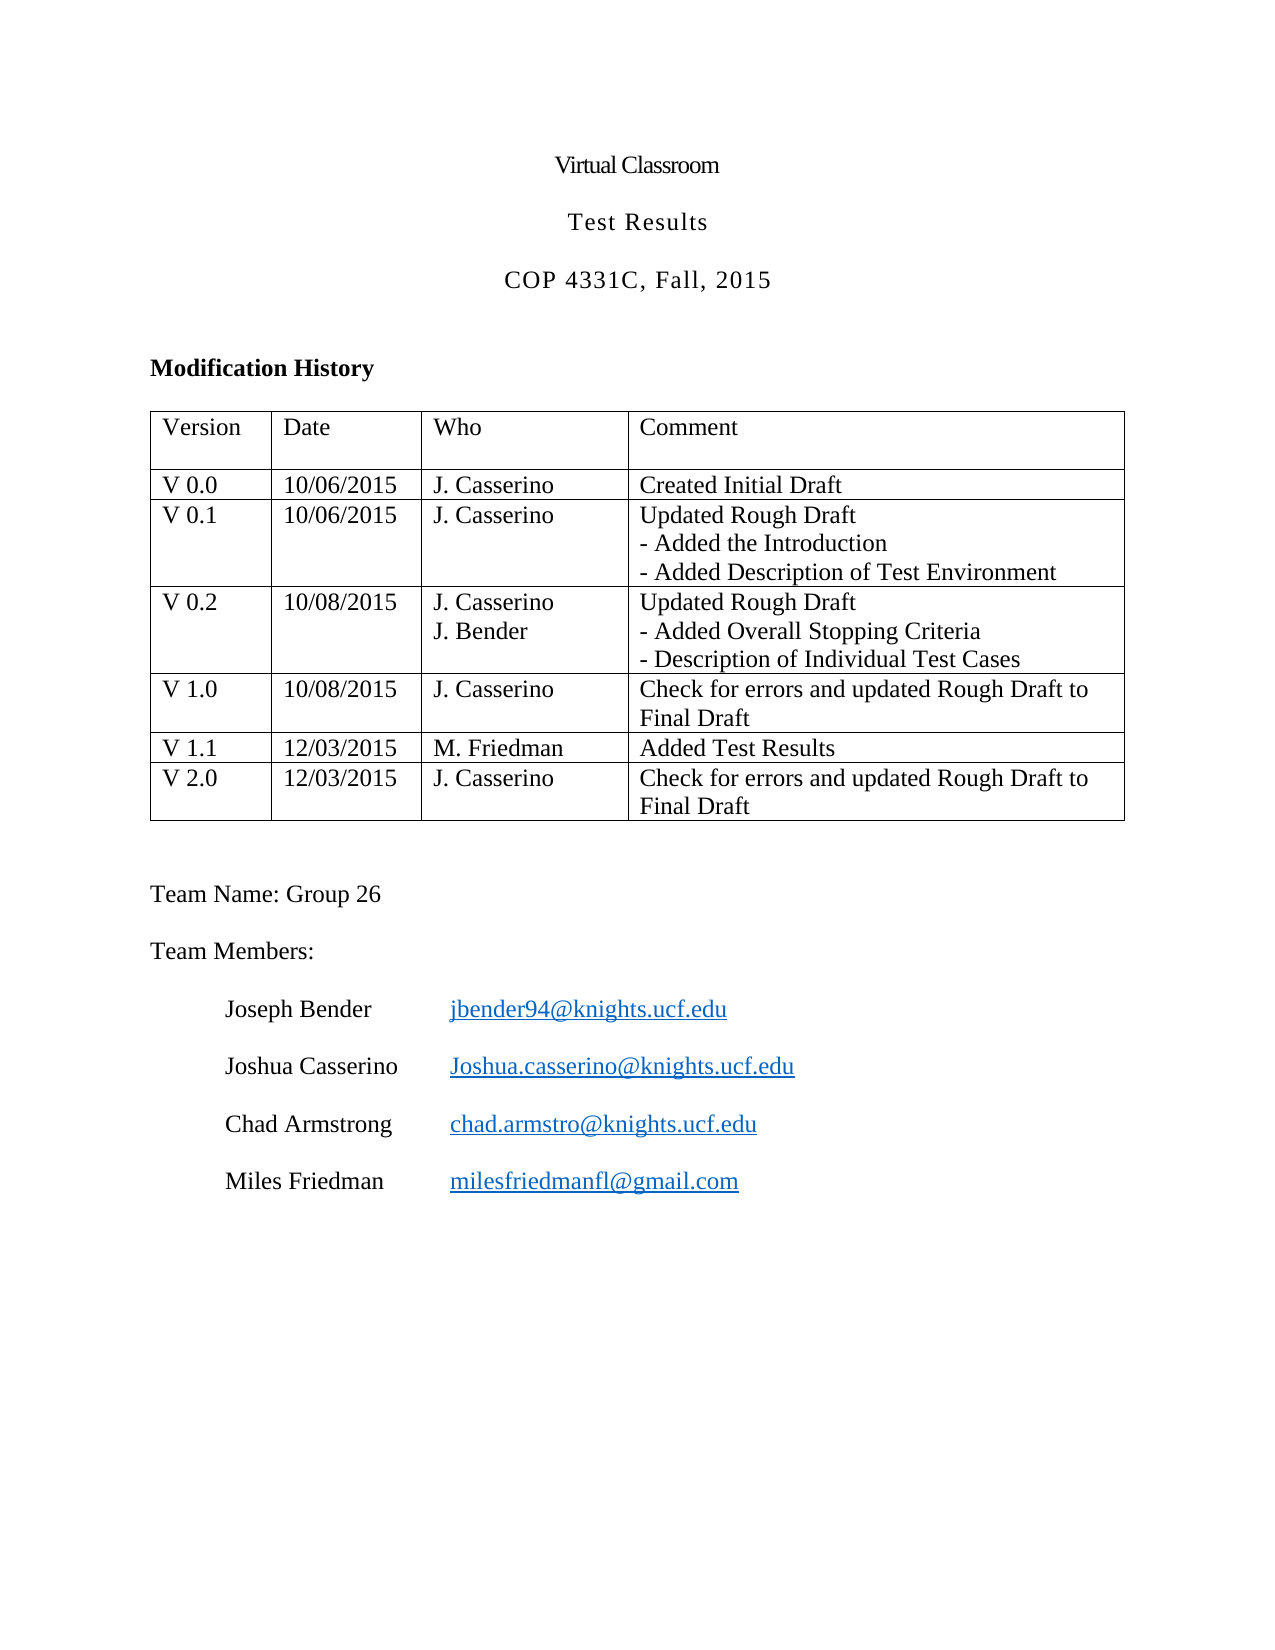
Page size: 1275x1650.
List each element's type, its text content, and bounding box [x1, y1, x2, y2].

text Joseph Bender jbender94@knights.ucf.edu [150, 994, 1125, 1022]
table_cell J. Casserino [422, 470, 628, 499]
table_cell Updated Rough Draft - Added the Introduction - Added Description of Test Environment [629, 500, 1124, 586]
table_cell 10/08/2015 [272, 587, 421, 673]
table_cell 10/08/2015 [272, 674, 421, 732]
text Miles Friedman milesfriedmanfl@gmail.com [150, 1166, 1125, 1195]
table_cell Check for errors and updated Rough Draft to Final Draft [629, 674, 1124, 732]
table_cell J. Casserino [422, 763, 628, 820]
text Team Members: [150, 936, 1125, 965]
table_cell Added Test Results [629, 733, 1124, 762]
table_cell V 0.0 [151, 470, 271, 499]
table_header Comment [629, 412, 1124, 469]
subtitle Modification History [150, 353, 1125, 382]
text Chad Armstrong chad.armstro@knights.ucf.edu [150, 1109, 1125, 1137]
table_cell M. Friedman [422, 733, 628, 762]
table_cell V 0.1 [151, 500, 271, 586]
table_cell V 1.0 [151, 674, 271, 732]
text Joshua Casserino Joshua.casserino@knights.ucf.edu [150, 1051, 1125, 1080]
table_cell Updated Rough Draft - Added Overall Stopping Criteria - Description of Individual Test Cases [629, 587, 1124, 673]
subtitle COP 4331C, Fall, 2015 [150, 265, 1125, 294]
table_header Date [272, 412, 421, 469]
table_cell 10/06/2015 [272, 470, 421, 499]
table_cell V 1.1 [151, 733, 271, 762]
table_cell V 2.0 [151, 763, 271, 820]
table_cell Check for errors and updated Rough Draft to Final Draft [629, 763, 1124, 820]
table_cell J. Casserino J. Bender [422, 587, 628, 673]
table_cell Created Initial Draft [629, 470, 1124, 499]
table_cell 10/06/2015 [272, 500, 421, 586]
table_cell V 0.2 [151, 587, 271, 673]
table_cell 12/03/2015 [272, 763, 421, 820]
table_cell J. Casserino [422, 674, 628, 732]
table_cell 12/03/2015 [272, 733, 421, 762]
subtitle Test Results [150, 207, 1125, 236]
table_header Who [422, 412, 628, 469]
table_header Version [151, 412, 271, 469]
title Virtual Classroom [150, 150, 1125, 179]
text Team Name: Group 26 [150, 879, 1125, 907]
table_cell J. Casserino [422, 500, 628, 586]
